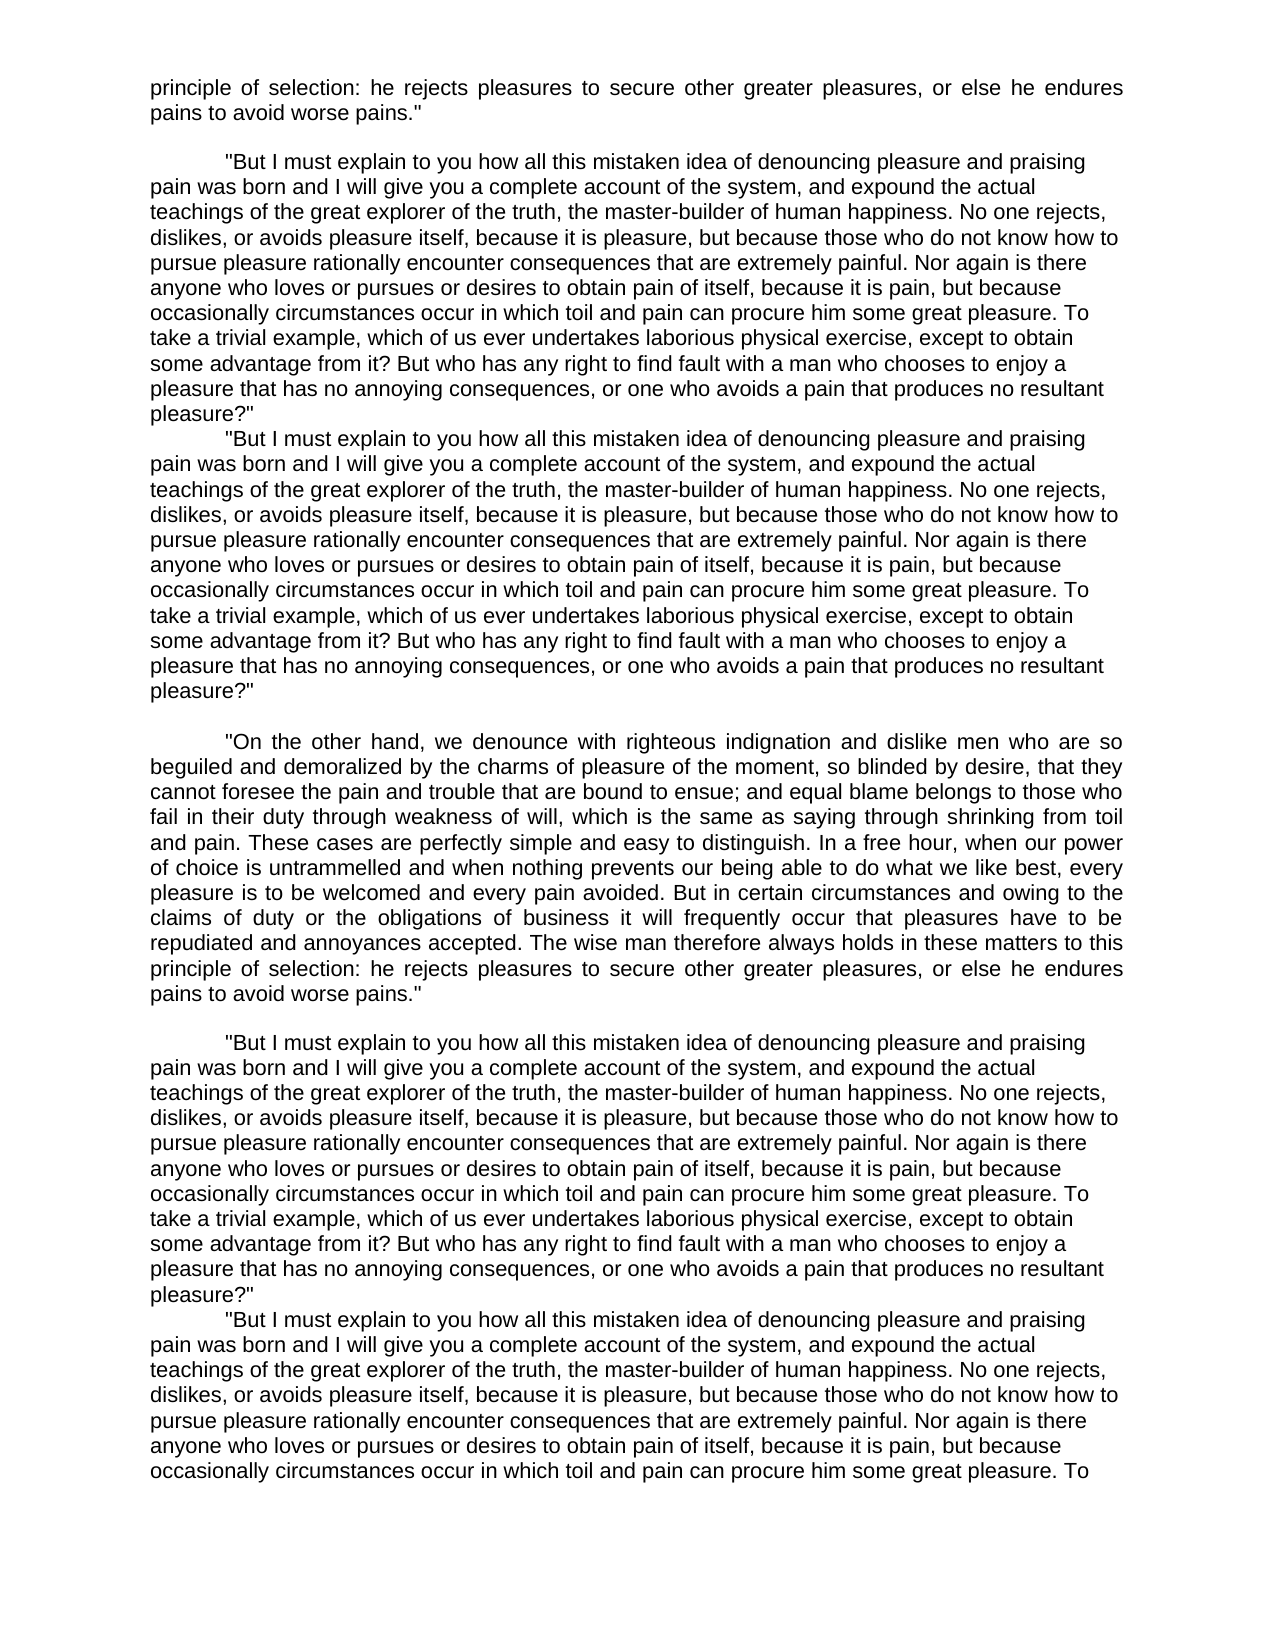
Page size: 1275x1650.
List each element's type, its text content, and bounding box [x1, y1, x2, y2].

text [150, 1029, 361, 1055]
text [150, 75, 1125, 125]
